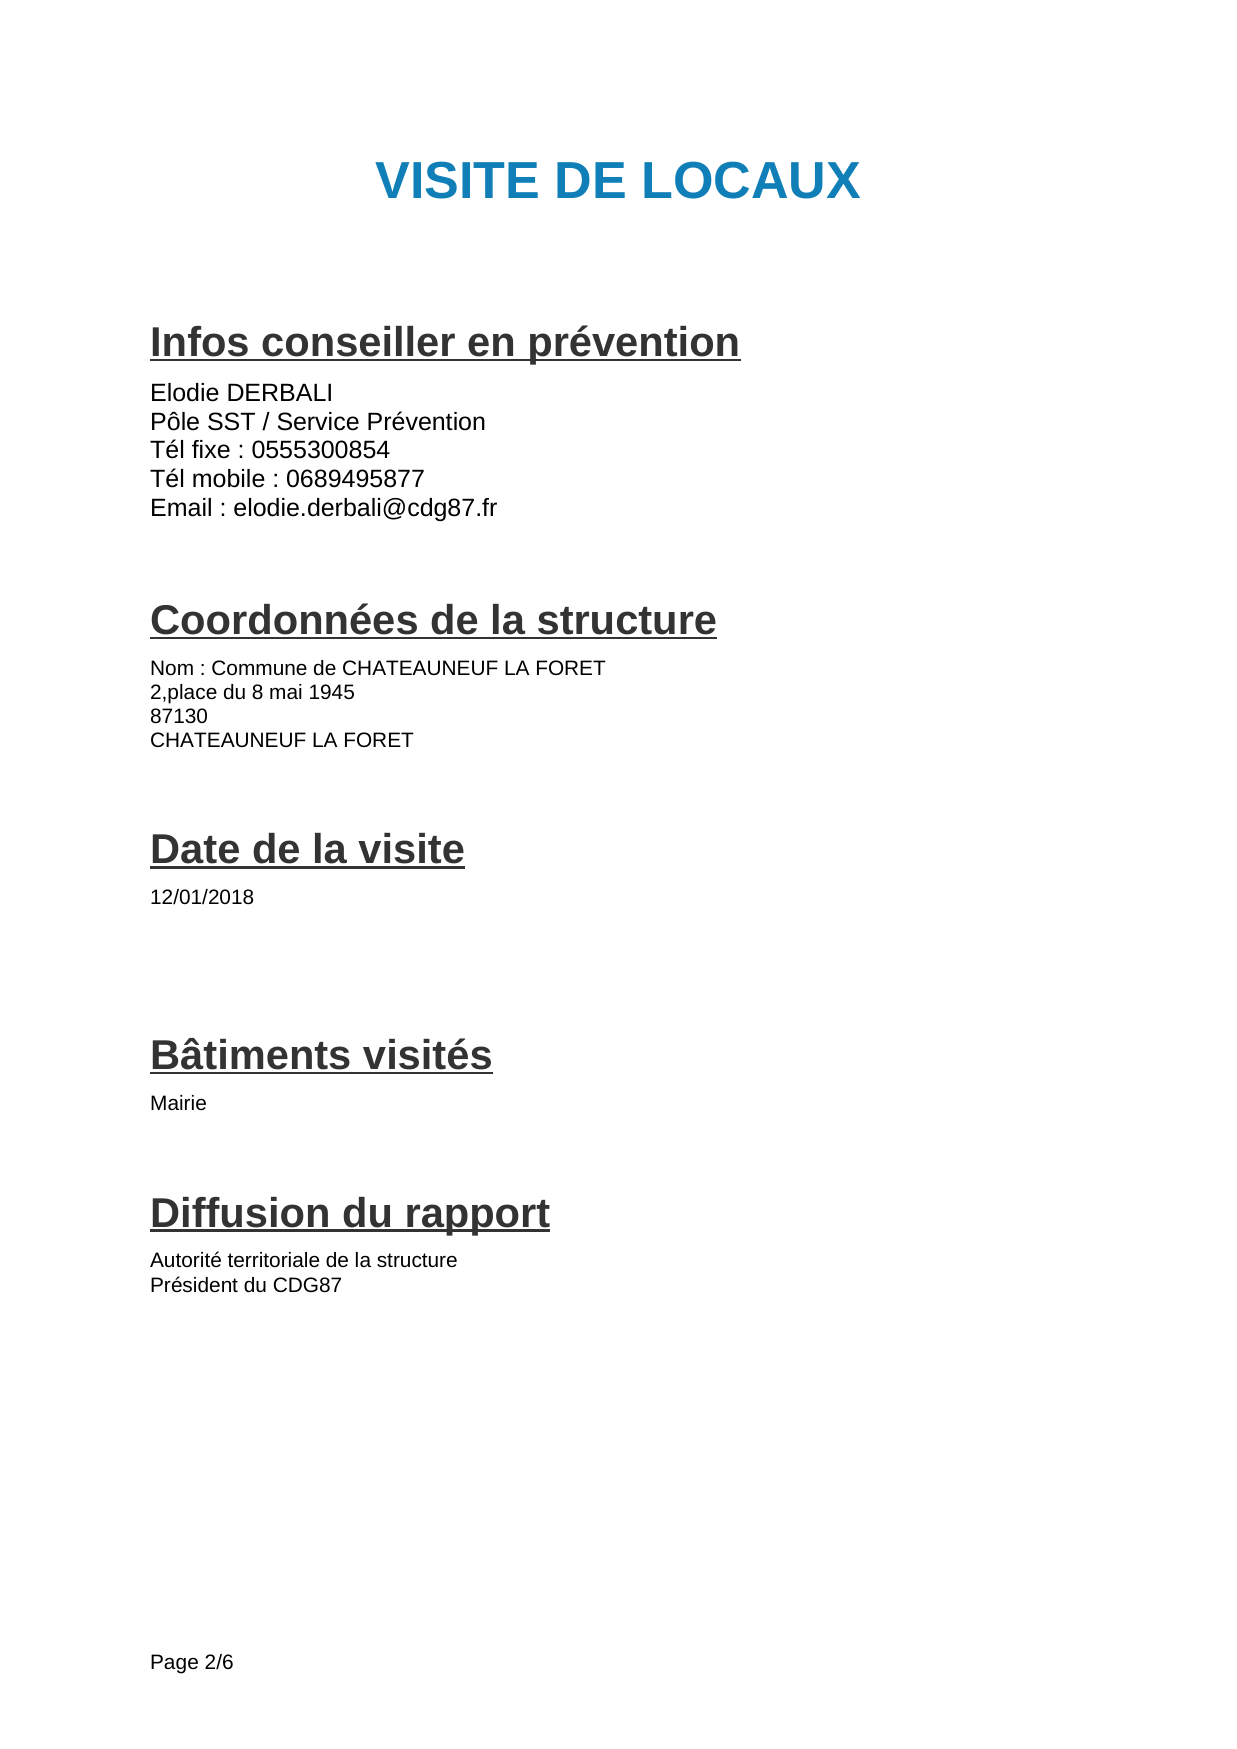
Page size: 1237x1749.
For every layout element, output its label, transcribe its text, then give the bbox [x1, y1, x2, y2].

text Pôle SST / Service Prévention [150, 407, 1086, 435]
subtitle Coordonnées de la structure [150, 595, 1086, 643]
text Tél mobile : 0689495877 [150, 464, 1086, 493]
text Mairie [150, 1091, 1086, 1115]
text 12/01/2018 [150, 885, 1086, 909]
subtitle Date de la visite [150, 825, 1086, 873]
subtitle Diffusion du rapport [150, 1188, 1086, 1236]
text Elodie DERBALI [150, 378, 1086, 407]
subtitle Infos conseiller en prévention [150, 317, 1086, 365]
subtitle Bâtiments visités [150, 1030, 1086, 1078]
text CHATEAUNEUF LA FORET [150, 728, 1086, 752]
text Nom : Commune de CHATEAUNEUF LA FORET [150, 656, 1086, 679]
text 87130 [150, 704, 1086, 728]
text Email : elodie.derbali@cdg87.fr [150, 493, 1086, 522]
text 2,place du 8 mai 1945 [150, 679, 1086, 703]
text Tél fixe : 0555300854 [150, 436, 1086, 464]
text Président du CDG87 [150, 1272, 1086, 1296]
text Visite de locaux [150, 150, 1086, 210]
text Autorité territoriale de la structure [150, 1248, 1086, 1272]
